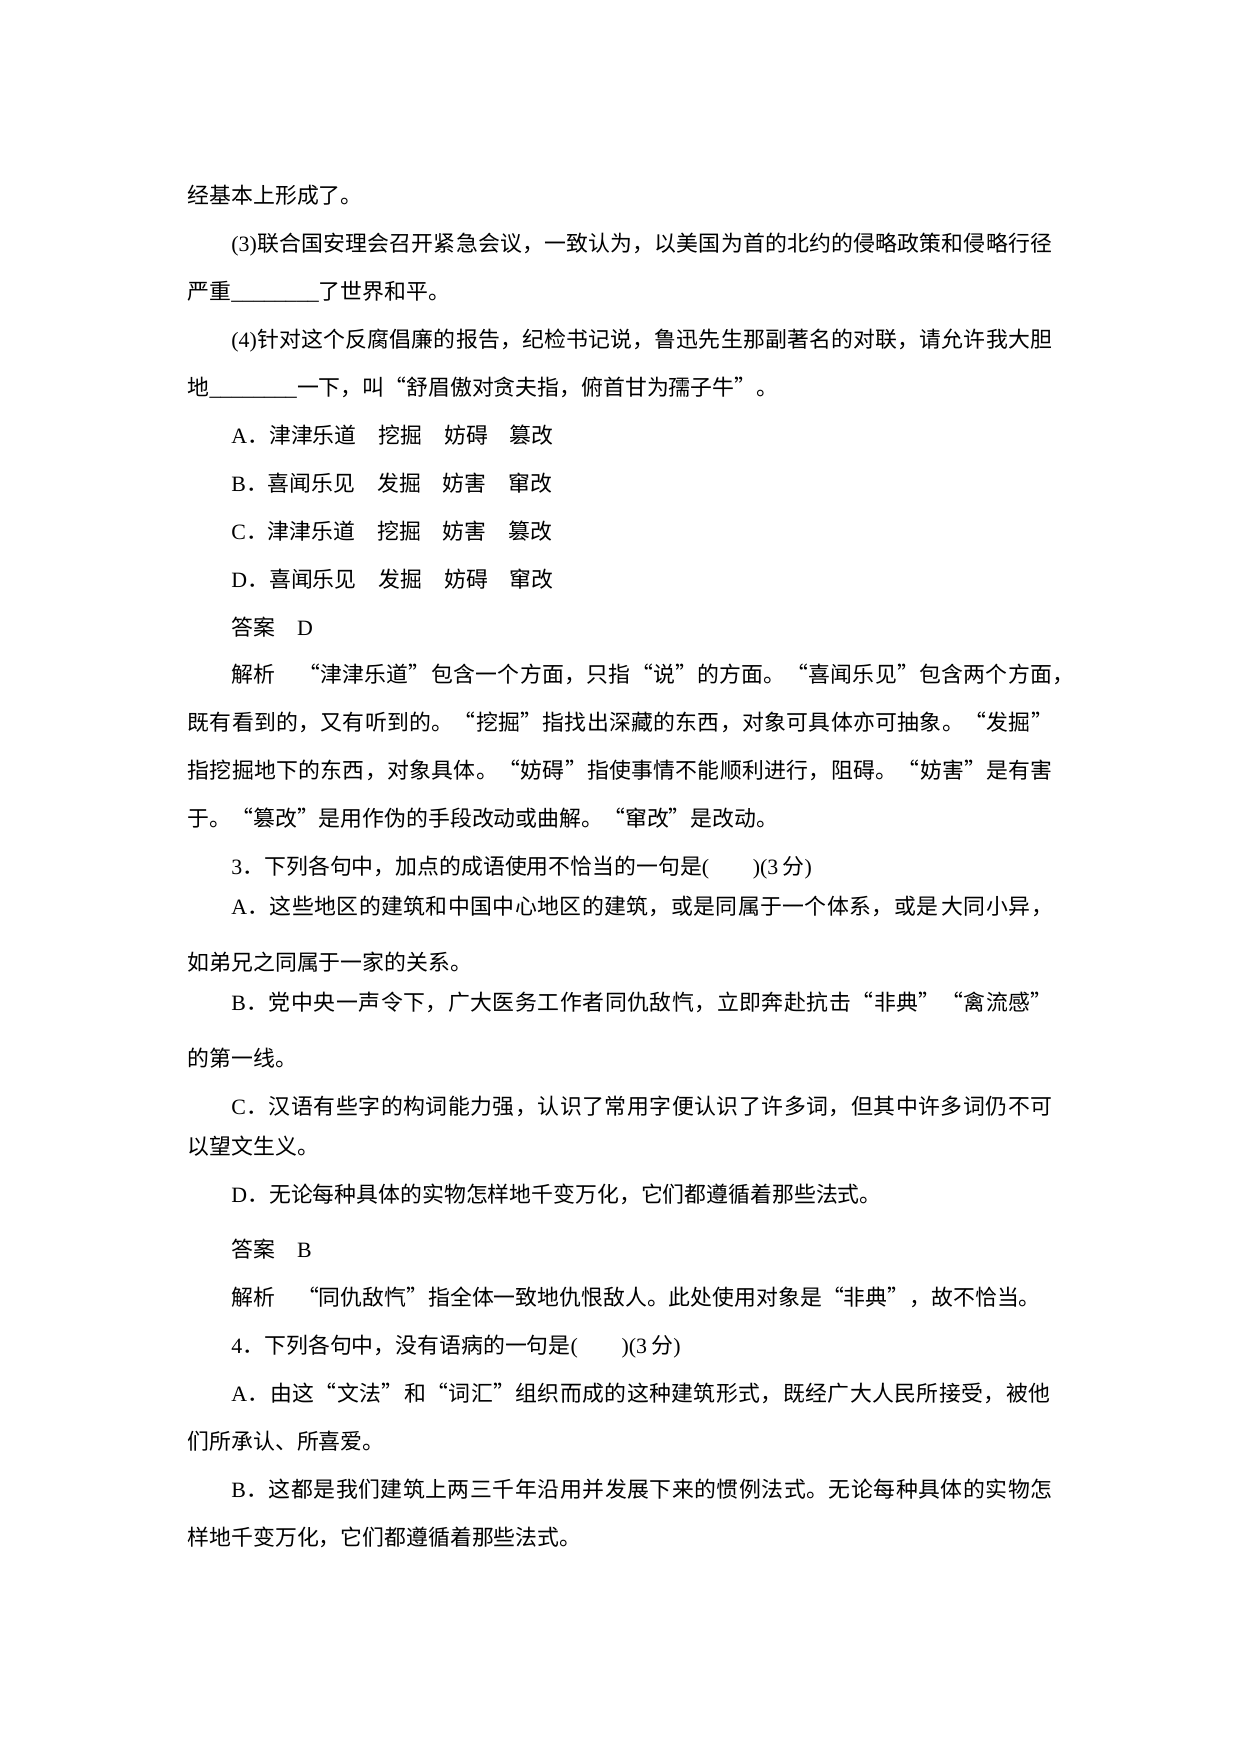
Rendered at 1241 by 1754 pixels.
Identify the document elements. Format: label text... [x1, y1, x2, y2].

text 3．下列各句中，加点的成语使用不恰当的一句是( )(3分) [187, 833, 1053, 881]
text 答案 D [187, 593, 1053, 641]
text B．喜闻乐见 发掘 妨害 窜改 [187, 449, 1053, 497]
text D．喜闻乐见 发掘 妨碍 窜改 [187, 545, 1053, 593]
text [187, 162, 1053, 210]
text C．汉语有些字的构词能力强，认识了常用字便认识了许多词，但其中许多词仍不可以望文生义。 [187, 1072, 1053, 1168]
text 解析 “津津乐道”包含一个方面，只指“说”的方面。“喜闻乐见”包含两个方面，既有看到的，又有听到的。“挖掘”指找出深藏的东西，对象可具体亦可抽象。“发掘”指挖掘地下的东西，对象具体。“妨碍”指使事情不能顺利进行，阻碍。“妨害”是有害于。“篡改”是用作伪的手段改动或曲解。“窜改”是改动。 [187, 641, 1053, 833]
text A．由这“文法”和“词汇”组织而成的这种建筑形式，既经广大人民所接受，被他们所承认、所喜爱。 [187, 1360, 1053, 1456]
text 答案 B [187, 1216, 1053, 1264]
text 4．下列各句中，没有语病的一句是( )(3分) [187, 1312, 1053, 1360]
text C．津津乐道 挖掘 妨害 篡改 [187, 497, 1053, 545]
text (3)联合国安理会召开紧急会议，一致认为，以美国为首的北约的侵略政策和侵略行径严重________了世界和平。 [187, 210, 1053, 306]
text A．津津乐道 挖掘 妨碍 篡改 [187, 402, 1053, 449]
text B．党中央一声令下，广大医务工作者同仇敌忾，立即奔赴抗击“非典”“禽流感”的第一线。 [187, 977, 1053, 1072]
text (4)针对这个反腐倡廉的报告，纪检书记说，鲁迅先生那副著名的对联，请允许我大胆地________一下，叫“舒眉傲对贪夫指，俯首甘为孺子牛”。 [187, 306, 1053, 402]
text D．无论每种具体的实物怎样地千变万化，它们都遵循着那些法式。 [187, 1168, 1053, 1216]
text 解析 “同仇敌忾”指全体一致地仇恨敌人。此处使用对象是“非典”，故不恰当。 [187, 1264, 1053, 1312]
text B．这都是我们建筑上两三千年沿用并发展下来的惯例法式。无论每种具体的实物怎样地千变万化，它们都遵循着那些法式。 [187, 1456, 1053, 1552]
text A．这些地区的建筑和中国中心地区的建筑，或是同属于一个体系，或是大同小异，如弟兄之同属于一家的关系。 [187, 881, 1053, 977]
